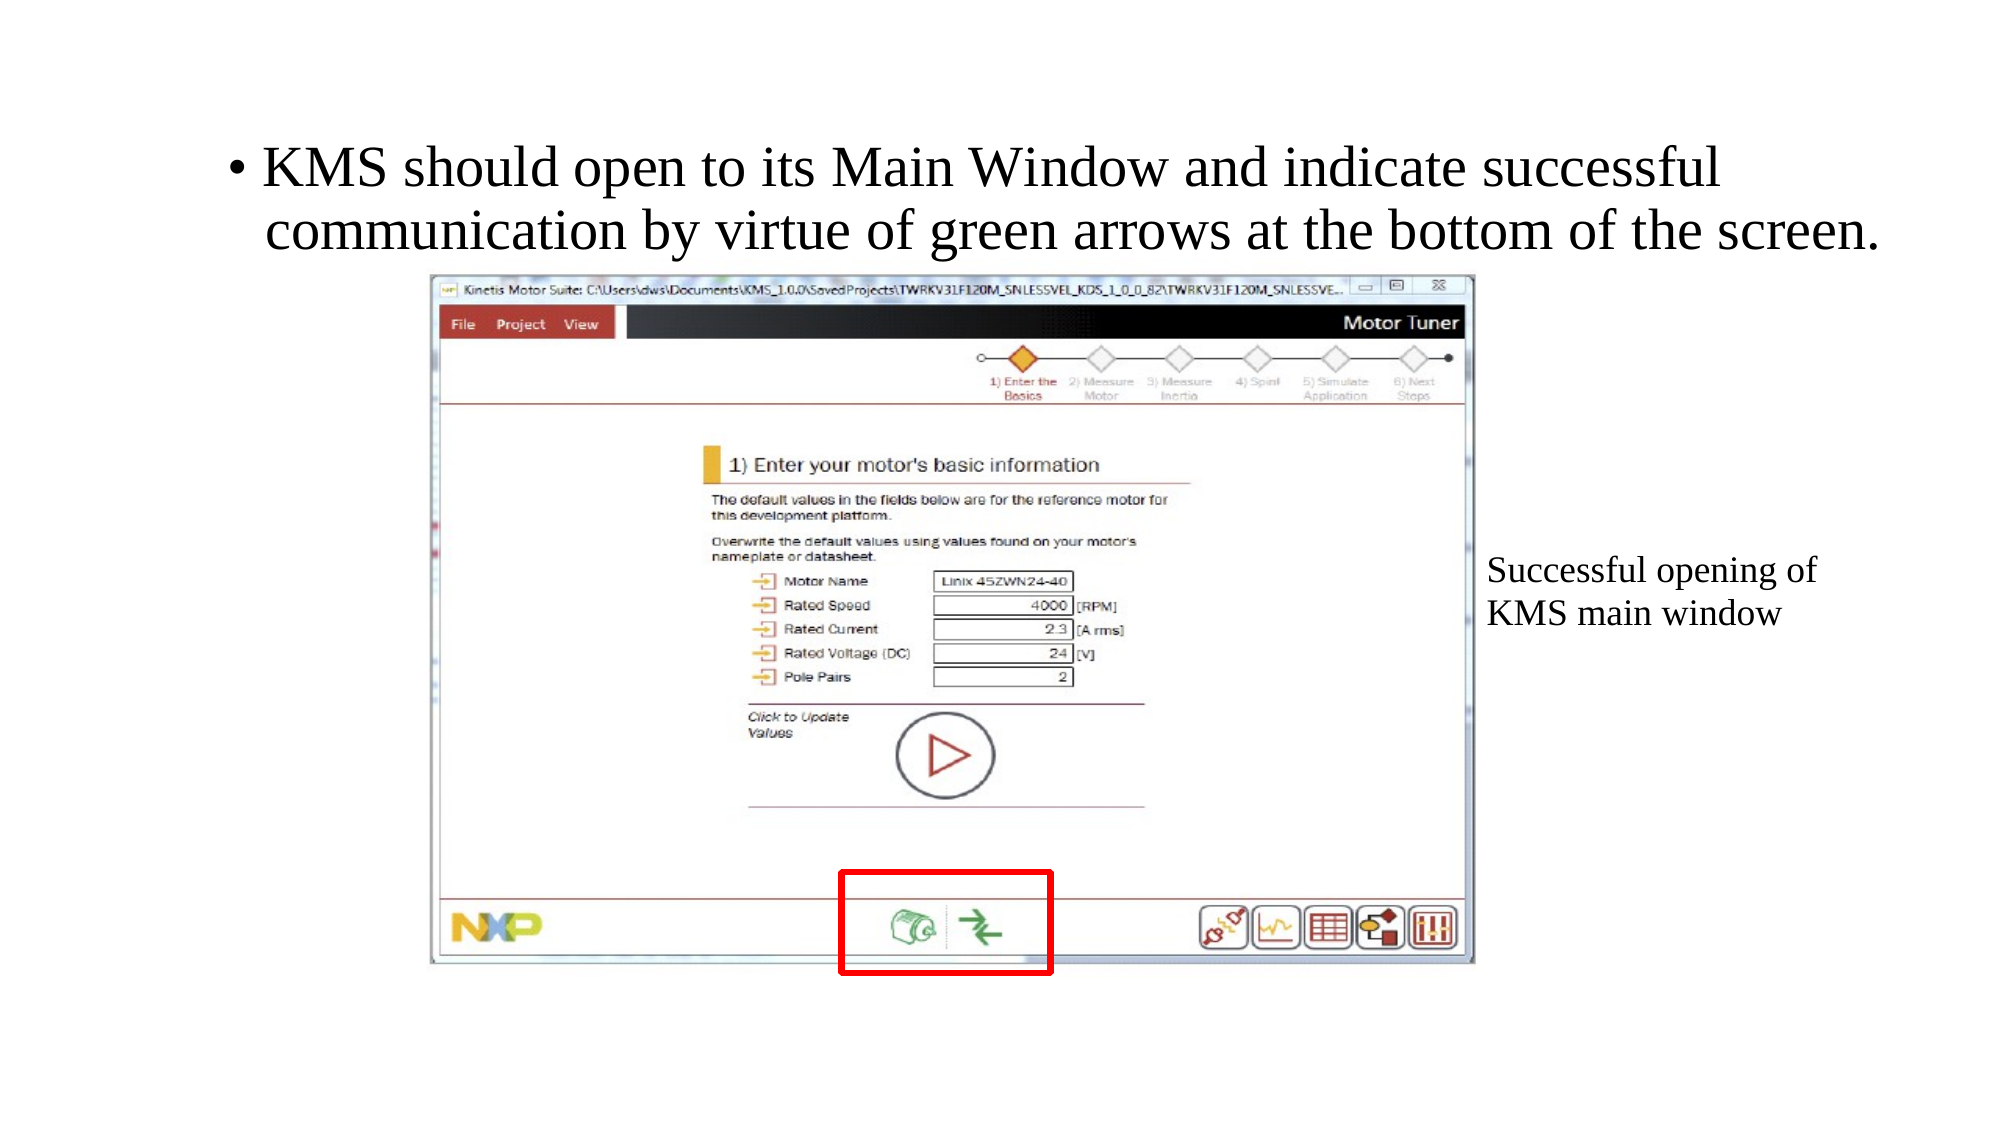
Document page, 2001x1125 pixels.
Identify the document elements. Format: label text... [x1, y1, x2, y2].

text communication by virtue of green arrows at the bottom of the screen. [265, 200, 1925, 262]
text • KMS should open to its Main Window and indicate successful [227, 133, 1925, 200]
picture [402, 262, 1501, 978]
text Successful opening of KMS main window [1486, 548, 1855, 634]
